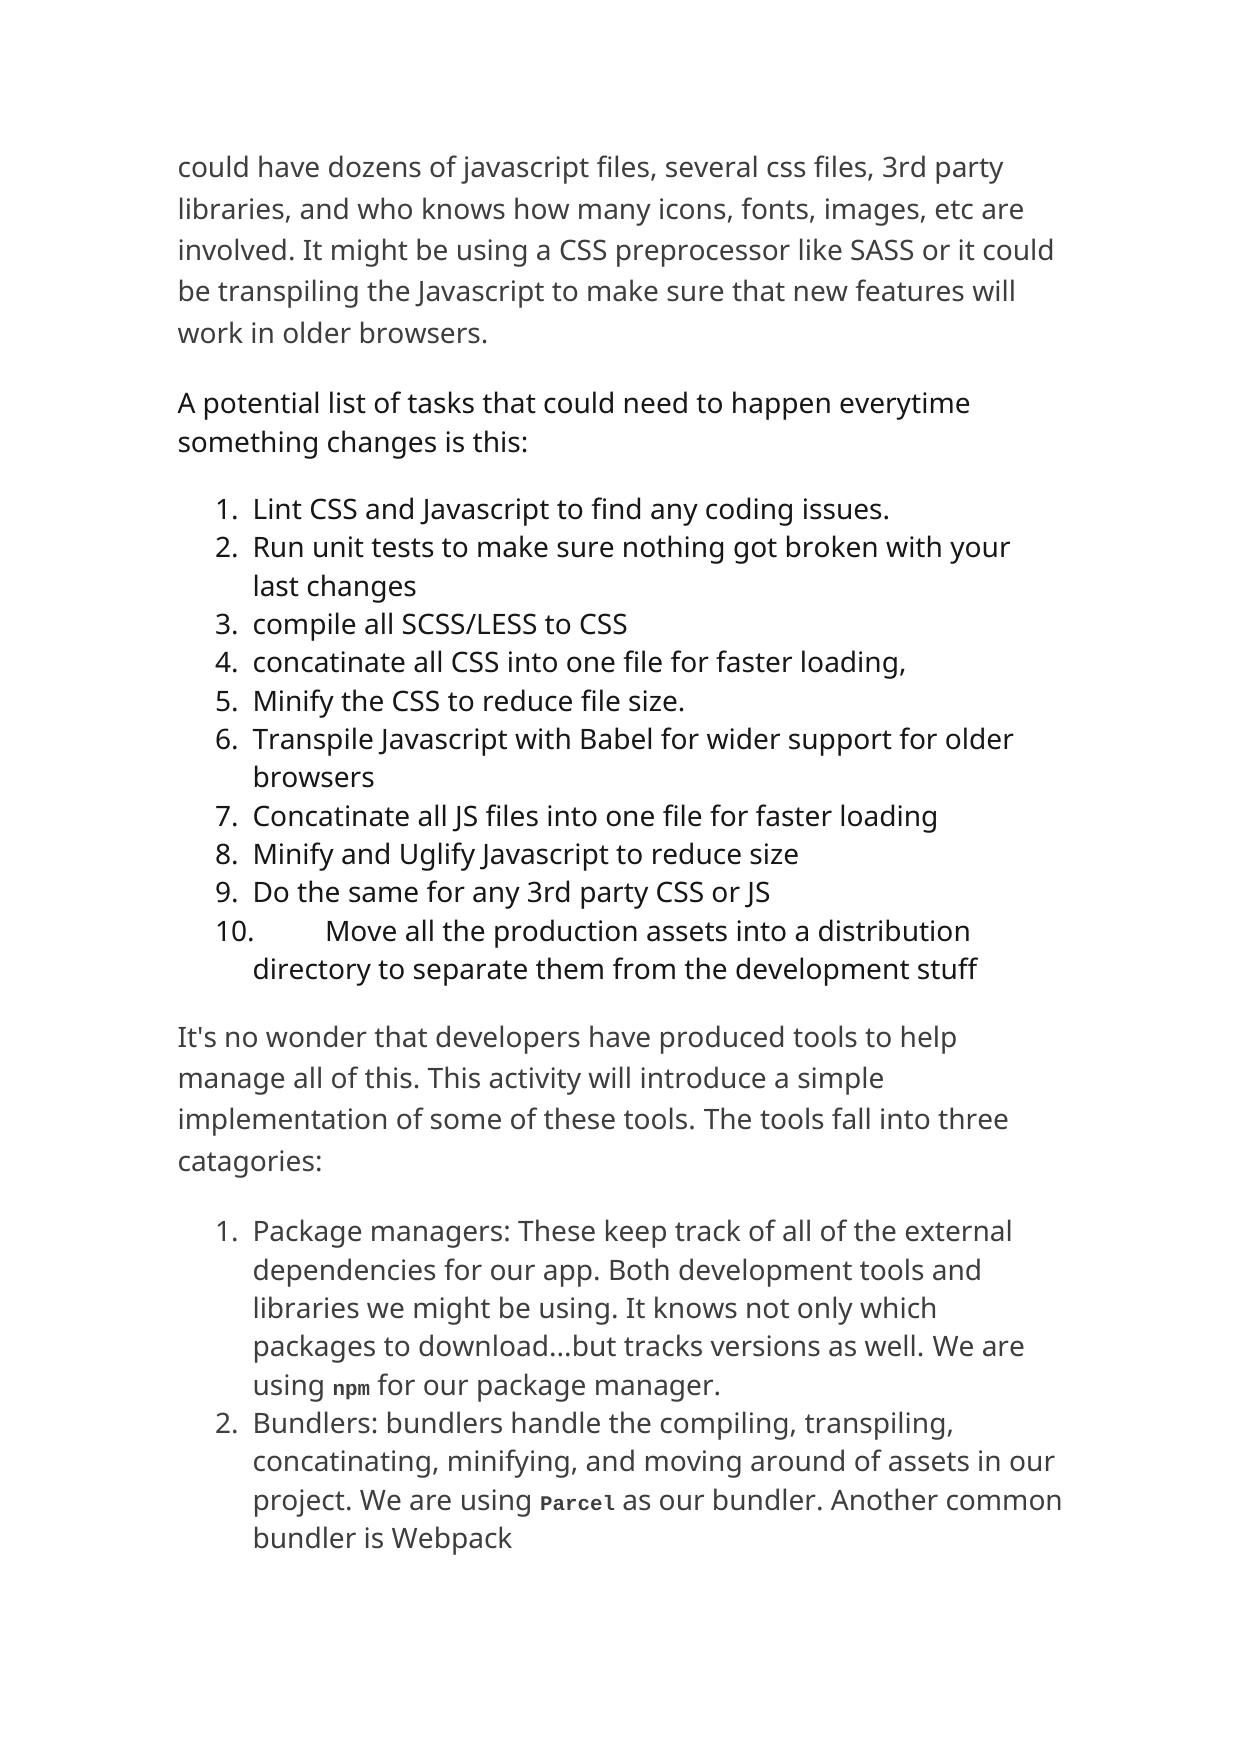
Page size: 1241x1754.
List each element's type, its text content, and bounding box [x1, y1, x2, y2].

list Do the same for any 3rd party CSS or JS [215, 873, 1063, 911]
list Transpile Javascript with Babel for wider support for older browsers [215, 719, 1063, 796]
list Move all the production assets into a distribution directory to separate them from the development stuff [215, 911, 1063, 988]
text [177, 148, 1063, 351]
list concatinate all CSS into one file for faster loading, [215, 643, 1063, 681]
text It's no wonder that developers have produced tools to help manage all of this. This activity will introduce a simple implementation of some of these tools. The tools fall into three catagories: [177, 1017, 1063, 1179]
list Package managers: These keep track of all of the external dependencies for our app. Both development tools and libraries we might be using. It knows not only which packages to download...but tracks versions as well. We are using npm for our package manager. [215, 1211, 1063, 1403]
text A potential list of tasks that could need to happen everytime something changes is this: [177, 383, 1063, 460]
list compile all SCSS/LESS to CSS [215, 604, 1063, 643]
list Concatinate all JS files into one file for faster loading [215, 796, 1063, 834]
list Minify and Uglify Javascript to reduce size [215, 834, 1063, 873]
list Bundlers: bundlers handle the compiling, transpiling, concatinating, minifying, and moving around of assets in our project. We are using Parcel as our bundler. Another common bundler is Webpack [215, 1403, 1063, 1556]
list Run unit tests to make sure nothing got broken with your last changes [215, 528, 1063, 604]
list Minify the CSS to reduce file size. [215, 681, 1063, 719]
list Lint CSS and Javascript to find any coding issues. [215, 489, 1063, 528]
